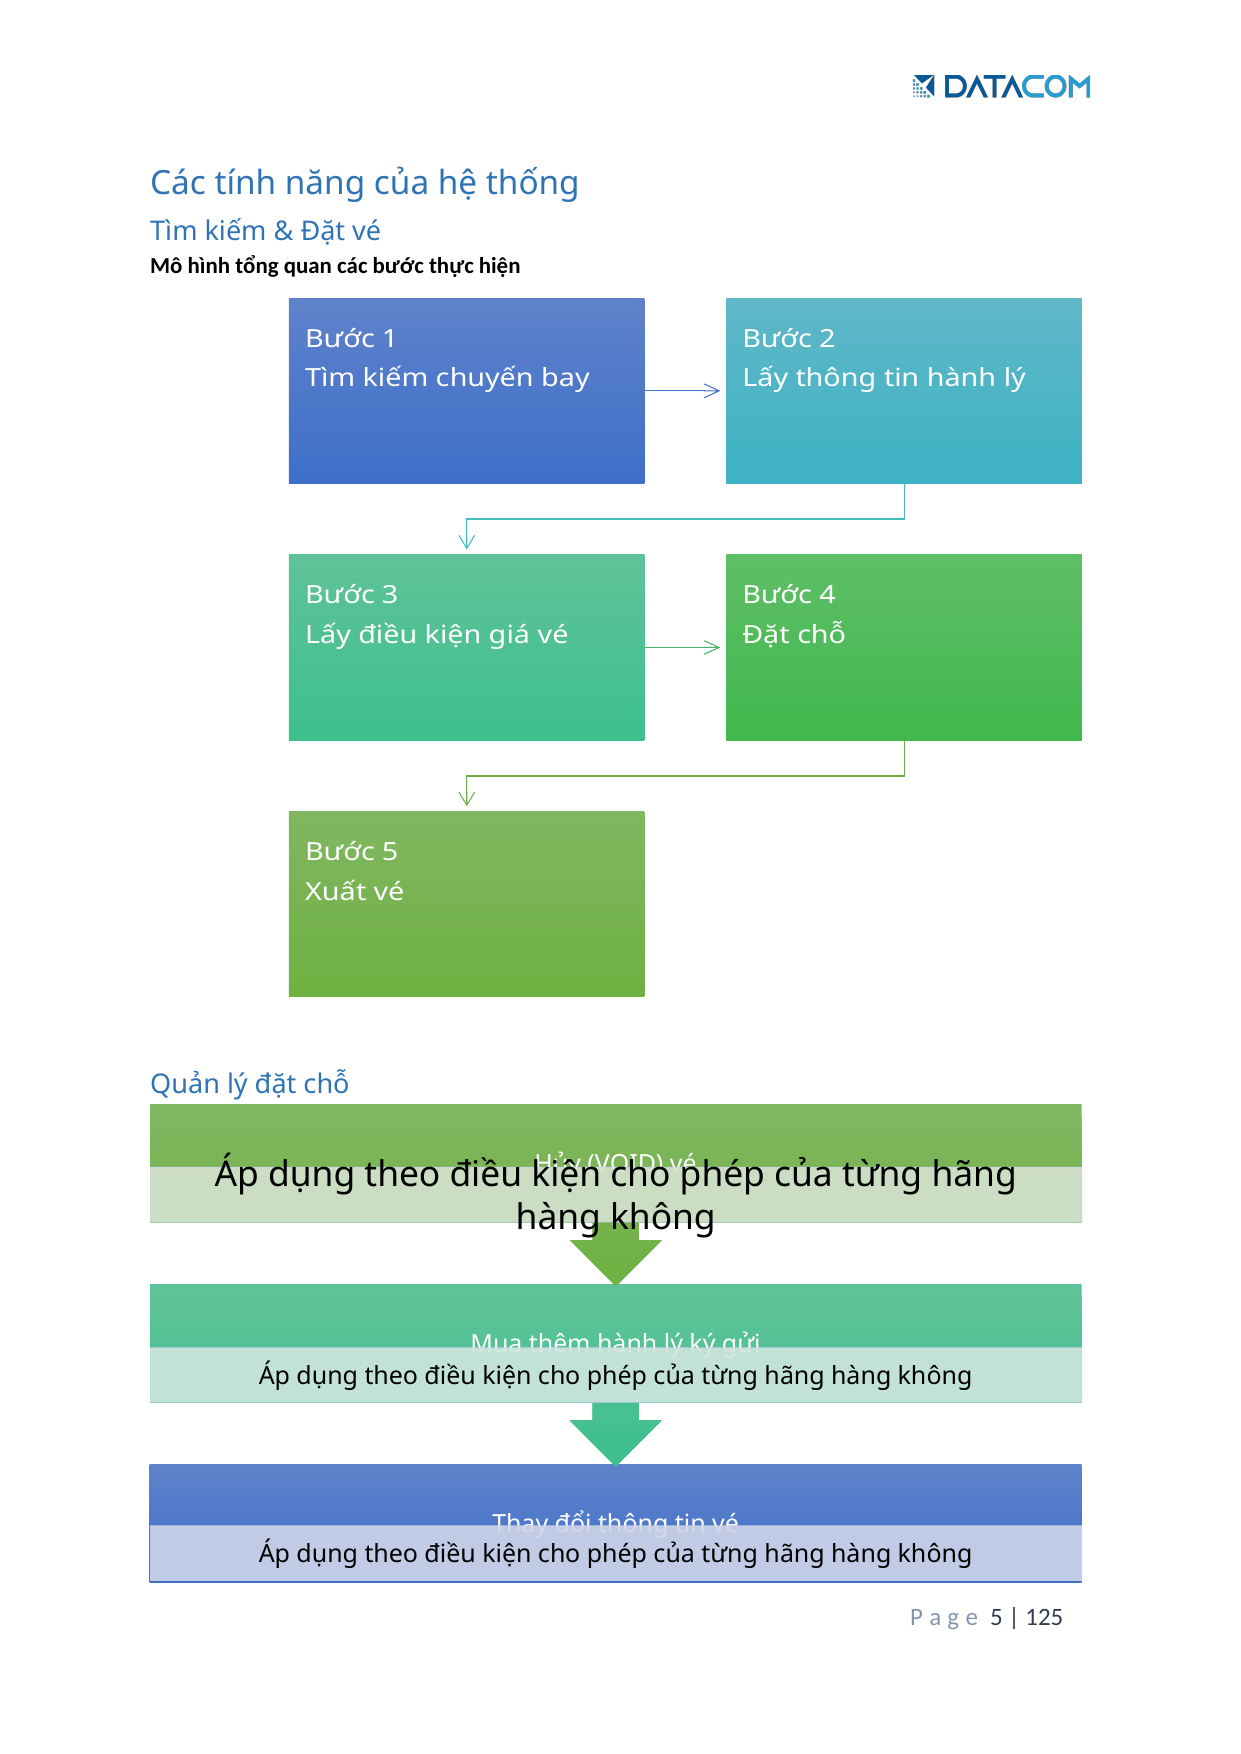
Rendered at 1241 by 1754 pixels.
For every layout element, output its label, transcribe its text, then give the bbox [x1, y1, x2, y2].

picture [912, 75, 1091, 98]
subtitle Tìm kiếm & Đặt vé [150, 212, 1090, 249]
subtitle Các tính năng của hệ thống [150, 159, 1090, 204]
text Mô hình tổng quan các bước thực hiện [150, 252, 1090, 280]
subtitle Quản lý đặt chỗ [150, 1064, 1090, 1101]
